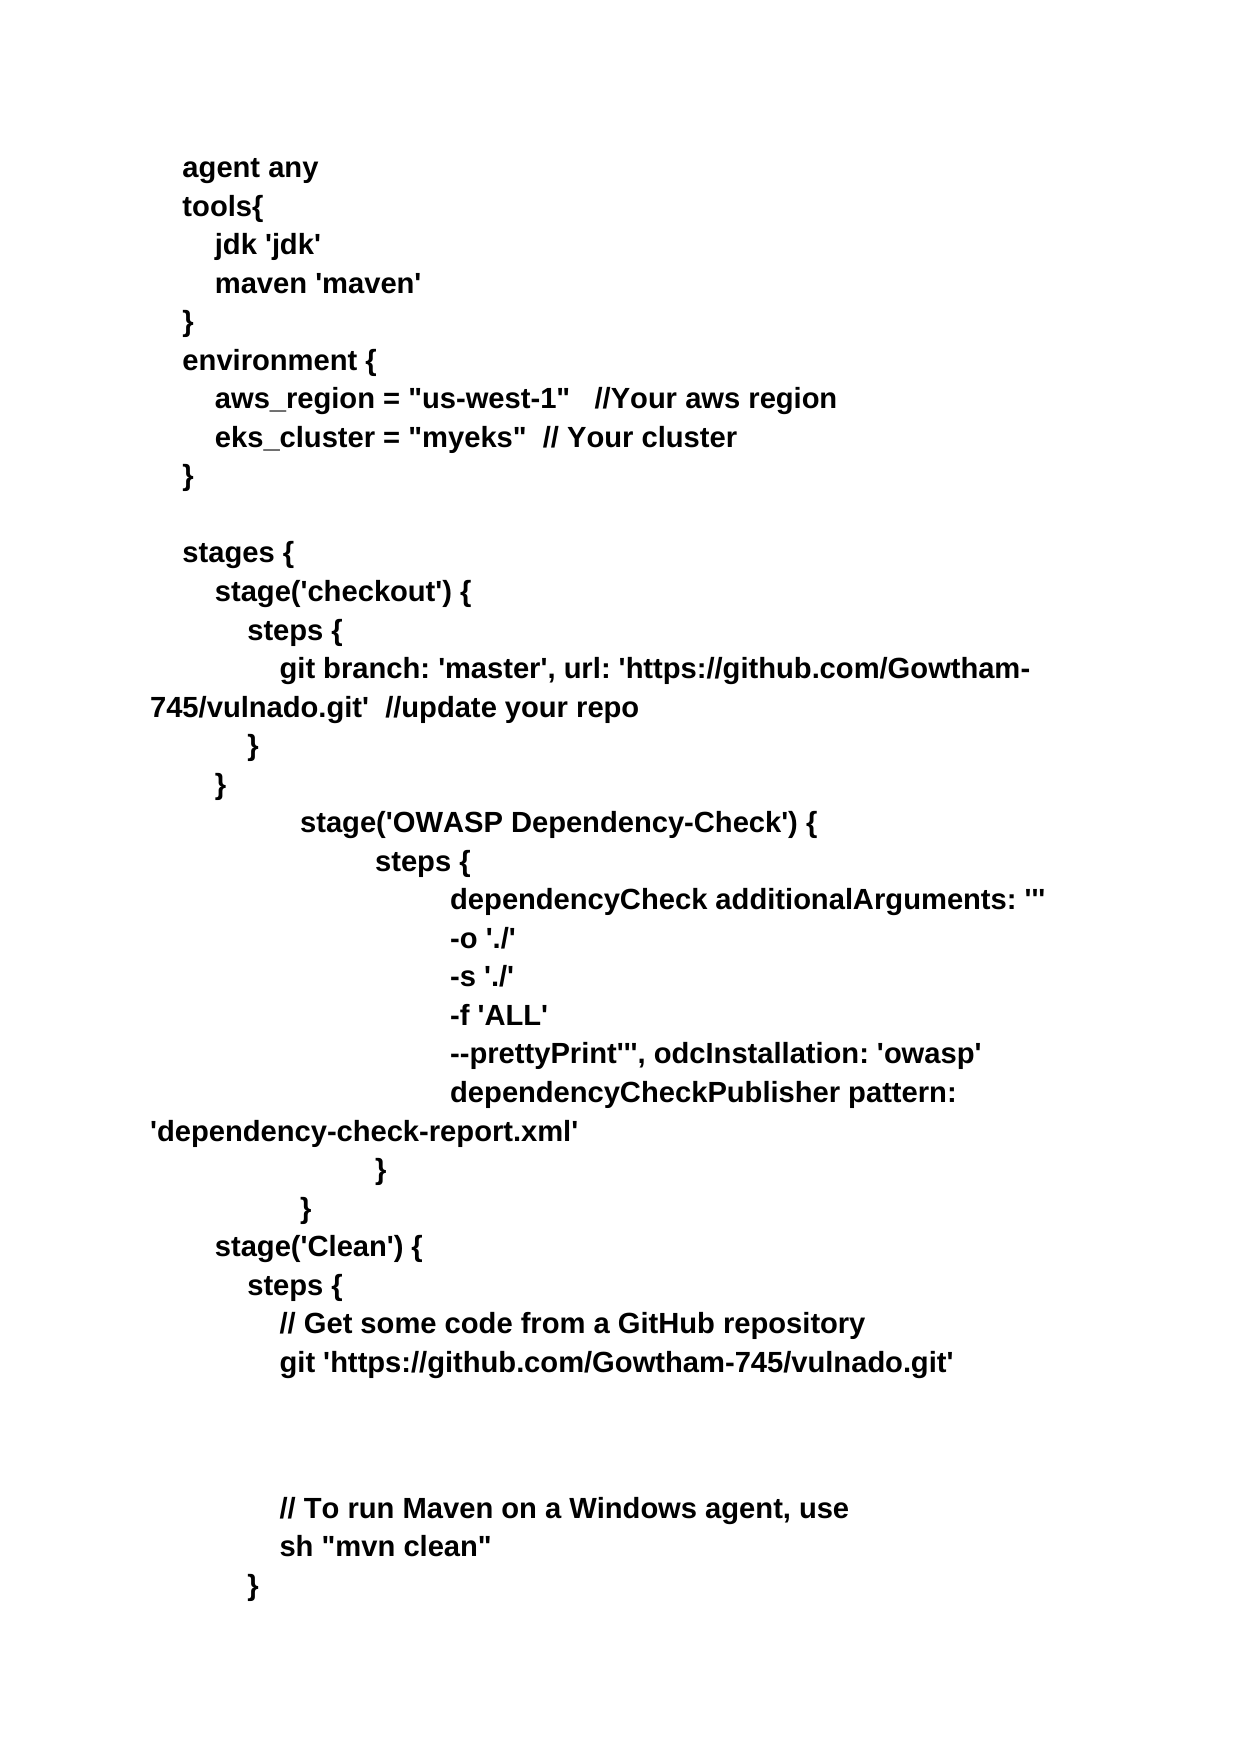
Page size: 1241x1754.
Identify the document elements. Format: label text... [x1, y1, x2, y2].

text steps { [150, 1268, 1090, 1301]
text eks_cluster = "myeks" // Your cluster [150, 420, 1090, 453]
text steps { [150, 612, 1090, 646]
text jdk 'jdk' [150, 227, 1090, 261]
text } [150, 304, 1090, 338]
text stage('Clean') { [150, 1229, 1090, 1263]
text git 'https://github.com/Gowtham-745/vulnado.git' [150, 1345, 1090, 1378]
text --prettyPrint''', odcInstallation: 'owasp' [150, 1036, 1090, 1070]
text -f 'ALL' [150, 998, 1090, 1031]
text tools{ [150, 188, 1090, 222]
text } [150, 1568, 1090, 1601]
text } [150, 458, 1090, 492]
text } [150, 1191, 1090, 1224]
text sh "mvn clean" [150, 1529, 1090, 1563]
text // Get some code from a GitHub repository [150, 1306, 1090, 1340]
text -s './' [150, 959, 1090, 993]
text environment { [150, 343, 1090, 376]
text maven 'maven' [150, 266, 1090, 299]
text stage('OWASP Dependency-Check') { [150, 805, 1090, 839]
text steps { [150, 844, 1090, 877]
text // To run Maven on a Windows agent, use [150, 1491, 1090, 1524]
text stage('checkout') { [150, 574, 1090, 607]
text git branch: 'master', url: 'https://github.com/Gowtham-745/vulnado.git' //update your repo [150, 651, 1090, 723]
text } [150, 767, 1090, 800]
text } [150, 728, 1090, 762]
text dependencyCheckPublisher pattern: 'dependency-check-report.xml' [150, 1075, 1090, 1147]
text } [150, 1152, 1090, 1186]
text stages { [150, 535, 1090, 569]
text aws_region = "us-west-1" //Your aws region [150, 381, 1090, 415]
text agent any [150, 150, 1090, 183]
text dependencyCheck additionalArguments: ''' [150, 882, 1090, 916]
text -o './' [150, 921, 1090, 954]
